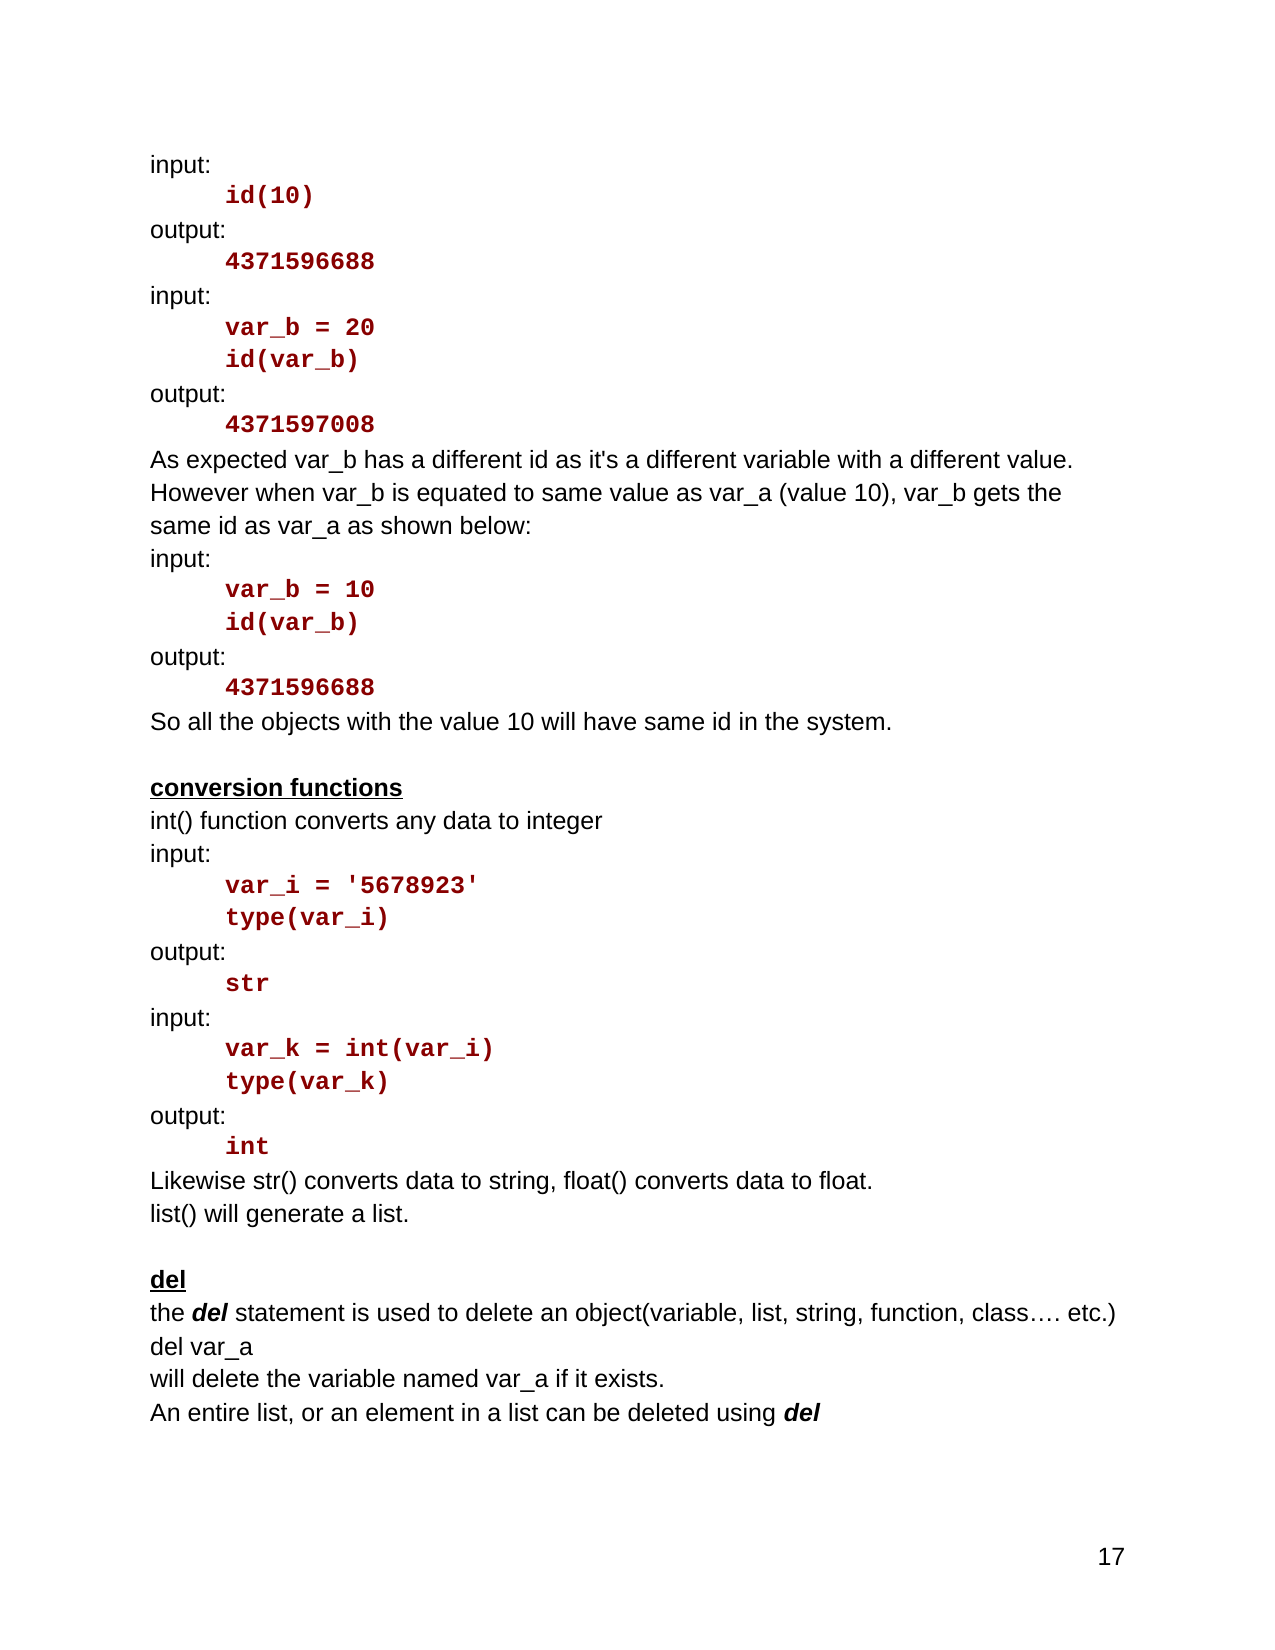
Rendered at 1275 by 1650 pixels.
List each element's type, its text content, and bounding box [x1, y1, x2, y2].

subtitle id(10) [225, 183, 1125, 211]
text input: [150, 150, 1125, 179]
text output: [150, 216, 1125, 244]
subtitle var_b = 20 [225, 314, 1125, 342]
text int() function converts any data to integer [150, 806, 1125, 835]
text Likewise str() converts data to string, float() converts data to float. list() will generate a list. [150, 1166, 1125, 1261]
subtitle del [150, 1265, 1125, 1294]
subtitle var_b = 10 [225, 577, 1125, 605]
text An entire list, or an element in a list can be deleted using del [150, 1397, 1125, 1426]
subtitle type(var_k) [225, 1068, 1125, 1097]
subtitle id(var_b) [225, 347, 1125, 375]
text As expected var_b has a different id as it's a different variable with a different value. [150, 444, 1125, 473]
subtitle var_k = int(var_i) [225, 1036, 1125, 1064]
text will delete the variable named var_a if it exists. [150, 1364, 1125, 1393]
subtitle conversion functions [150, 773, 1125, 802]
subtitle id(var_b) [225, 609, 1125, 637]
subtitle var_i = '5678923' [225, 872, 1125, 901]
text output: [150, 379, 1125, 408]
subtitle int [225, 1134, 1125, 1162]
subtitle 4371596688 [225, 675, 1125, 703]
subtitle 4371597008 [225, 412, 1125, 440]
text output: [150, 937, 1125, 966]
text output: [150, 1101, 1125, 1129]
text the del statement is used to delete an object(variable, list, string, function, class…. etc.) [150, 1298, 1125, 1327]
text input: [150, 839, 1125, 868]
subtitle type(var_i) [225, 905, 1125, 933]
subtitle 4371596688 [225, 248, 1125, 277]
text input: [150, 544, 1125, 572]
text output: [150, 642, 1125, 670]
text So all the objects with the value 10 will have same id in the system. [150, 707, 1125, 736]
text However when var_b is equated to same value as var_a (value 10), var_b gets the same id as var_a as shown below: [150, 478, 1125, 539]
text input: [150, 281, 1125, 310]
text input: [150, 1003, 1125, 1032]
subtitle str [225, 970, 1125, 999]
text del var_a [150, 1331, 1125, 1360]
